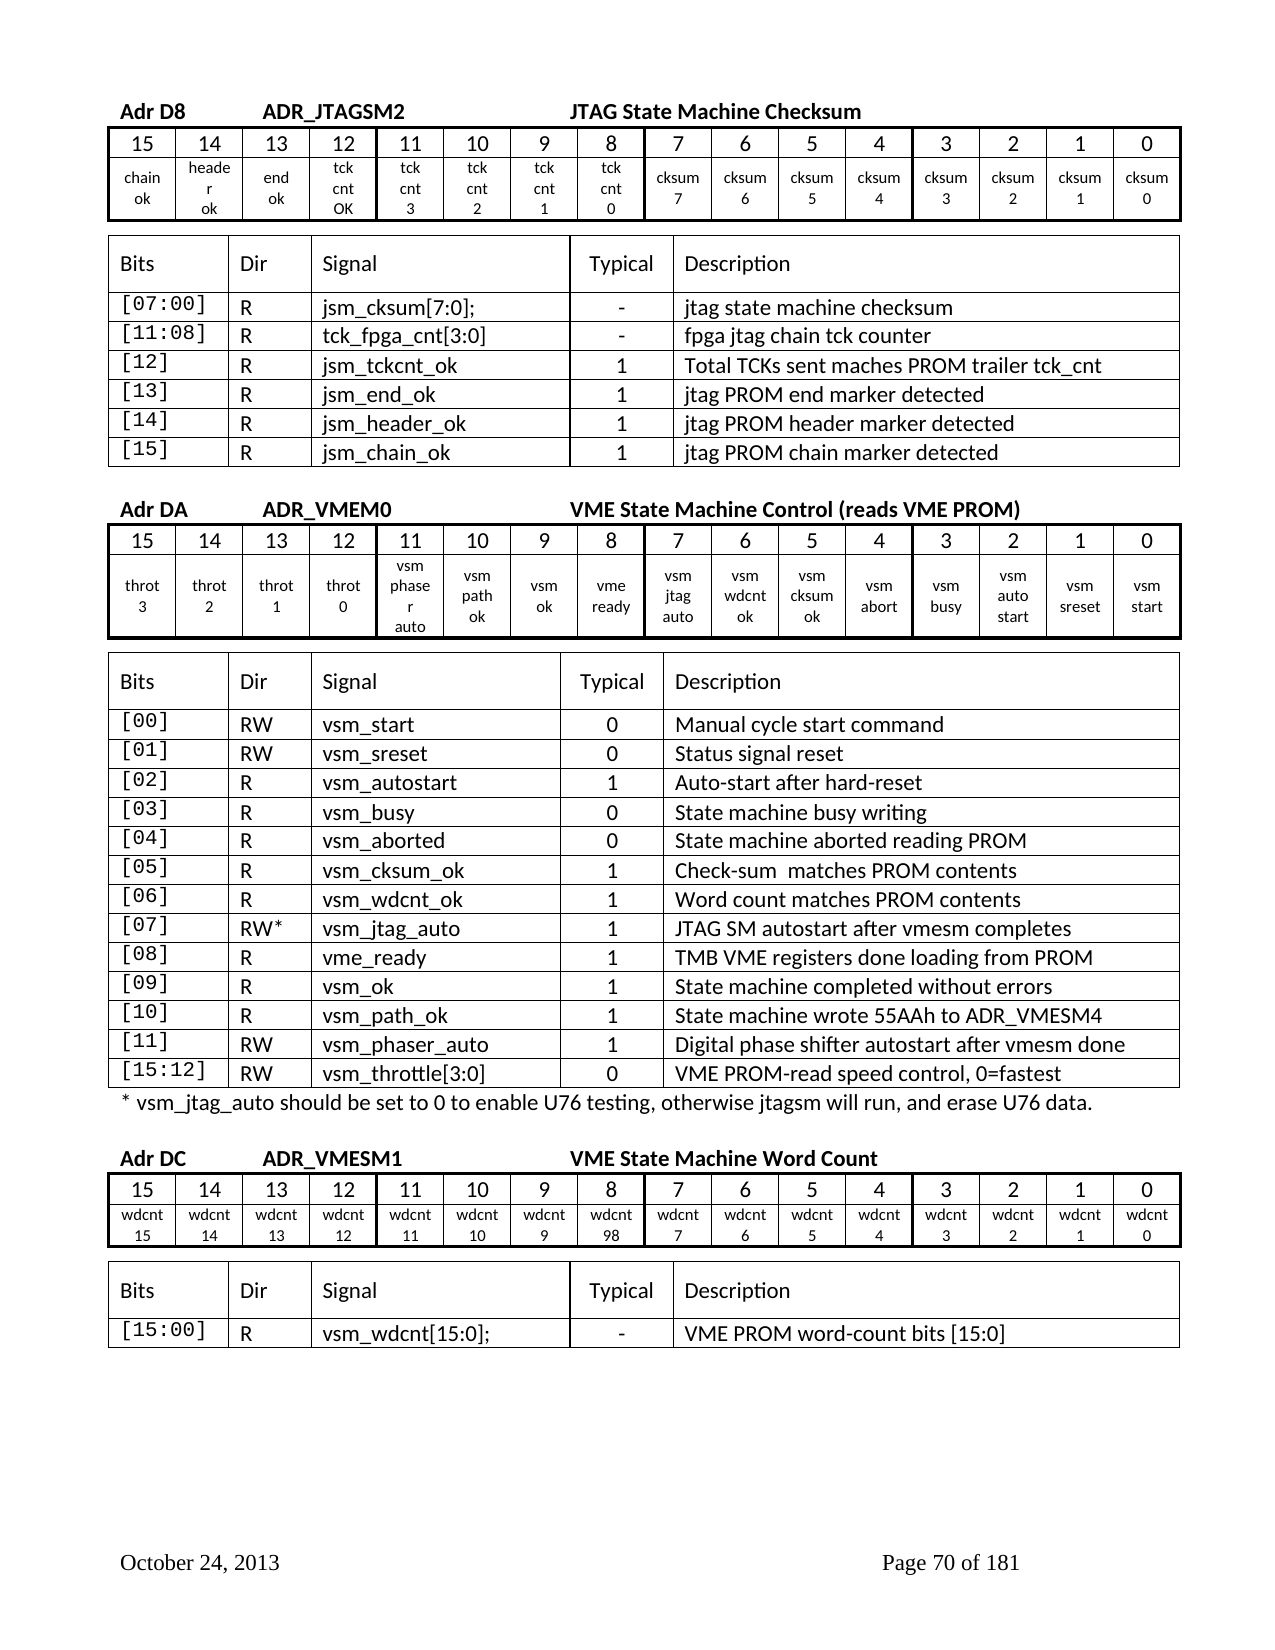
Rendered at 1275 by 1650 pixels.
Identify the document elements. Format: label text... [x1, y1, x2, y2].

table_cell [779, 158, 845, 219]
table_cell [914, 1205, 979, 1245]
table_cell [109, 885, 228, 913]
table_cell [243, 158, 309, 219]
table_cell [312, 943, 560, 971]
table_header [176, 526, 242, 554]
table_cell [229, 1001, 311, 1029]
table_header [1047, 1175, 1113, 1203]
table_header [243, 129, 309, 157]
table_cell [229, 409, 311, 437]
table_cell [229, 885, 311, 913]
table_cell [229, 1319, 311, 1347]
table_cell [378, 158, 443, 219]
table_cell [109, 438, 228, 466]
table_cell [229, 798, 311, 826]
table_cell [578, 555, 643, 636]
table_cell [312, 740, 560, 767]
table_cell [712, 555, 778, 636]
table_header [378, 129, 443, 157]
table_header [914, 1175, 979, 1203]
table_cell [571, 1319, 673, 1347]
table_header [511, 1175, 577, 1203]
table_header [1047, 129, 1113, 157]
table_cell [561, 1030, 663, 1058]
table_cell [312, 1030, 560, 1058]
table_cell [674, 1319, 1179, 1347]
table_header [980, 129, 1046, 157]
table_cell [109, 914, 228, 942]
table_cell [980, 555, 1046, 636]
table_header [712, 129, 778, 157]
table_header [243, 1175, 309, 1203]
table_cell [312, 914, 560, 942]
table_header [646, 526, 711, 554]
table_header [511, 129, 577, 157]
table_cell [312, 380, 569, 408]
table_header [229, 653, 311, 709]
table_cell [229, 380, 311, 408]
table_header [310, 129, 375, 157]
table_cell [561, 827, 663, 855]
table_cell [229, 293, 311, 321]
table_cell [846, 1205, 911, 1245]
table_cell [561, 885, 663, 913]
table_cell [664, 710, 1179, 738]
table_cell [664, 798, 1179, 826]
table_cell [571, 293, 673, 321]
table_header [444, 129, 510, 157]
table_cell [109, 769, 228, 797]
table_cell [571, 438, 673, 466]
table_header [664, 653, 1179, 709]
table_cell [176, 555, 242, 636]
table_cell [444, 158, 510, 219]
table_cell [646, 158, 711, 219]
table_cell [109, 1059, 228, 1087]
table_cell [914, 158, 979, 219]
text * vsm_jtag_auto should be set to 0 to enable U76 testing, otherwise jtagsm will run, and erase U76 data. [120, 1088, 1185, 1116]
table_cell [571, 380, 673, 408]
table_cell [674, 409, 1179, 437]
subtitle Adr DA ADR_VMEM0 VME State Machine Control (reads VME PROM) [120, 495, 1185, 523]
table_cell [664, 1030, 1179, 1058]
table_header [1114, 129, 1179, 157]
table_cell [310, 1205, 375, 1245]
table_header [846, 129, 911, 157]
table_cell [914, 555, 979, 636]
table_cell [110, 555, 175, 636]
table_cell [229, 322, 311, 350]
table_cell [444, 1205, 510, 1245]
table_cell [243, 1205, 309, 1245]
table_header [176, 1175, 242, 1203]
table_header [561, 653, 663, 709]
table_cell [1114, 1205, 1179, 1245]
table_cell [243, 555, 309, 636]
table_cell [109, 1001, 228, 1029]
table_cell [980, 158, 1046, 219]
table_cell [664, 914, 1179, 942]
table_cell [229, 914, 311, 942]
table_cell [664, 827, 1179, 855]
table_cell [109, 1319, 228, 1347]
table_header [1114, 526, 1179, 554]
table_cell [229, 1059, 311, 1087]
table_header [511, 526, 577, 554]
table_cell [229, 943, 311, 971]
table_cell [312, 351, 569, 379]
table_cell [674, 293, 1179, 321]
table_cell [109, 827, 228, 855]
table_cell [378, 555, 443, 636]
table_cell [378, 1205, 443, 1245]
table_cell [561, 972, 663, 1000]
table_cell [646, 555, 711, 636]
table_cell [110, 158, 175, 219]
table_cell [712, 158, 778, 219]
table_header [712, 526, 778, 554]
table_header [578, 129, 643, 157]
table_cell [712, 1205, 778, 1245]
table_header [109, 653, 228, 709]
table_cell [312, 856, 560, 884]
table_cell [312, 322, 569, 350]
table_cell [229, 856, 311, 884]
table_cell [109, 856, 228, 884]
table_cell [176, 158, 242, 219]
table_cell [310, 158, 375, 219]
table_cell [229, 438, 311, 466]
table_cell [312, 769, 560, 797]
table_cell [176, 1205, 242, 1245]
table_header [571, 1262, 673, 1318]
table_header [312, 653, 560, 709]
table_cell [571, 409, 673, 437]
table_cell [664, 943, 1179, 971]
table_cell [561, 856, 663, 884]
subtitle Adr DC ADR_VMESM1 VME State Machine Word Count [120, 1144, 1185, 1172]
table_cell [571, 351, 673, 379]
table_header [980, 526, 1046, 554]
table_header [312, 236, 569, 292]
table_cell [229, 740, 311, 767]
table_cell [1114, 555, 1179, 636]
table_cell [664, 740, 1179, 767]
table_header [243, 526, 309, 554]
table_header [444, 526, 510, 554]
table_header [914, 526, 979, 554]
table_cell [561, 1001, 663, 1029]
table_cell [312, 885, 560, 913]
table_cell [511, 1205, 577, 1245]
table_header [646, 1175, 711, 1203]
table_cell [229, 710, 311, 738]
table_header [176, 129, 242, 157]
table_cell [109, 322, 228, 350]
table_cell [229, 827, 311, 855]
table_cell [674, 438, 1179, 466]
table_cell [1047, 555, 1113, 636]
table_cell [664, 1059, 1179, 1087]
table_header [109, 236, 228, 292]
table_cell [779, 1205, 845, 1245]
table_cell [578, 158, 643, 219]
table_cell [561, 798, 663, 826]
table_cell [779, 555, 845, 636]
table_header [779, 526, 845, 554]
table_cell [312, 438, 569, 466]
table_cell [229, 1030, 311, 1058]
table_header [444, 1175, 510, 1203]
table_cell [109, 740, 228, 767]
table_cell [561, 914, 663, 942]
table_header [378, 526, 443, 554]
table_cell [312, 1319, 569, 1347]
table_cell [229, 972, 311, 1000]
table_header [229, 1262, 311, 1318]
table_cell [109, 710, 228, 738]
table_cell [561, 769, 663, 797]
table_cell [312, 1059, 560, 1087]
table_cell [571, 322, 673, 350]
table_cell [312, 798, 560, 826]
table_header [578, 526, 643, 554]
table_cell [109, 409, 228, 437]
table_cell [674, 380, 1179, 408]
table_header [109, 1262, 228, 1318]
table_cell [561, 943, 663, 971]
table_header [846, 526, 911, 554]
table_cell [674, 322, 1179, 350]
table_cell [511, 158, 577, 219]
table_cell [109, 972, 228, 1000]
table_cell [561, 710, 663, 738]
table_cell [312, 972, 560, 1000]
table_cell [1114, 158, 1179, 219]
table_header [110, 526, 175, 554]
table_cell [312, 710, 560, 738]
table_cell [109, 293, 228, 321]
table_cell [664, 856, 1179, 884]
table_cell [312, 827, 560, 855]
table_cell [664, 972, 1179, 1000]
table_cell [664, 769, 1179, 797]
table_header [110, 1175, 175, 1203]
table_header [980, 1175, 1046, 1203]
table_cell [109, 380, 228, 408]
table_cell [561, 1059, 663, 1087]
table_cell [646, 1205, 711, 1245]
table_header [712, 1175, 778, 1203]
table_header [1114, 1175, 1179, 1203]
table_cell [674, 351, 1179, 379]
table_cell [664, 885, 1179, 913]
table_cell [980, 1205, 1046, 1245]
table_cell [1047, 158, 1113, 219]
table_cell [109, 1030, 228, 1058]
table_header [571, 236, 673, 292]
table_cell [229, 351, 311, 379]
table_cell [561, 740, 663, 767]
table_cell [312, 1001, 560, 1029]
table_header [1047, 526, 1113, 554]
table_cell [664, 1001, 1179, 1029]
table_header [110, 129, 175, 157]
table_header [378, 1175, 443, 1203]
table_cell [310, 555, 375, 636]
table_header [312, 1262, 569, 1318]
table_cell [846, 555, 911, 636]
subtitle Adr D8 ADR_JTAGSM2 JTAG State Machine Checksum [120, 97, 1185, 126]
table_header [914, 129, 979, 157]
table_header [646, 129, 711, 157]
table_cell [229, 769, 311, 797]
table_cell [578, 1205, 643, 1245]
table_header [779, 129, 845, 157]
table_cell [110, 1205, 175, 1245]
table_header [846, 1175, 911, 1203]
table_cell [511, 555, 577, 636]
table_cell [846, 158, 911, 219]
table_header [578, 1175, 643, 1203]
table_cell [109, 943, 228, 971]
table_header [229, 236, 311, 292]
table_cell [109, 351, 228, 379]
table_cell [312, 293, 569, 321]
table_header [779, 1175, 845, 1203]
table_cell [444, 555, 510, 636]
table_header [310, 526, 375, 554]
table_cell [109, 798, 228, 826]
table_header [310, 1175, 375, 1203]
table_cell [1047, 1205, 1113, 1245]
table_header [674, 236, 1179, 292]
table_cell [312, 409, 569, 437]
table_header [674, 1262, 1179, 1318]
